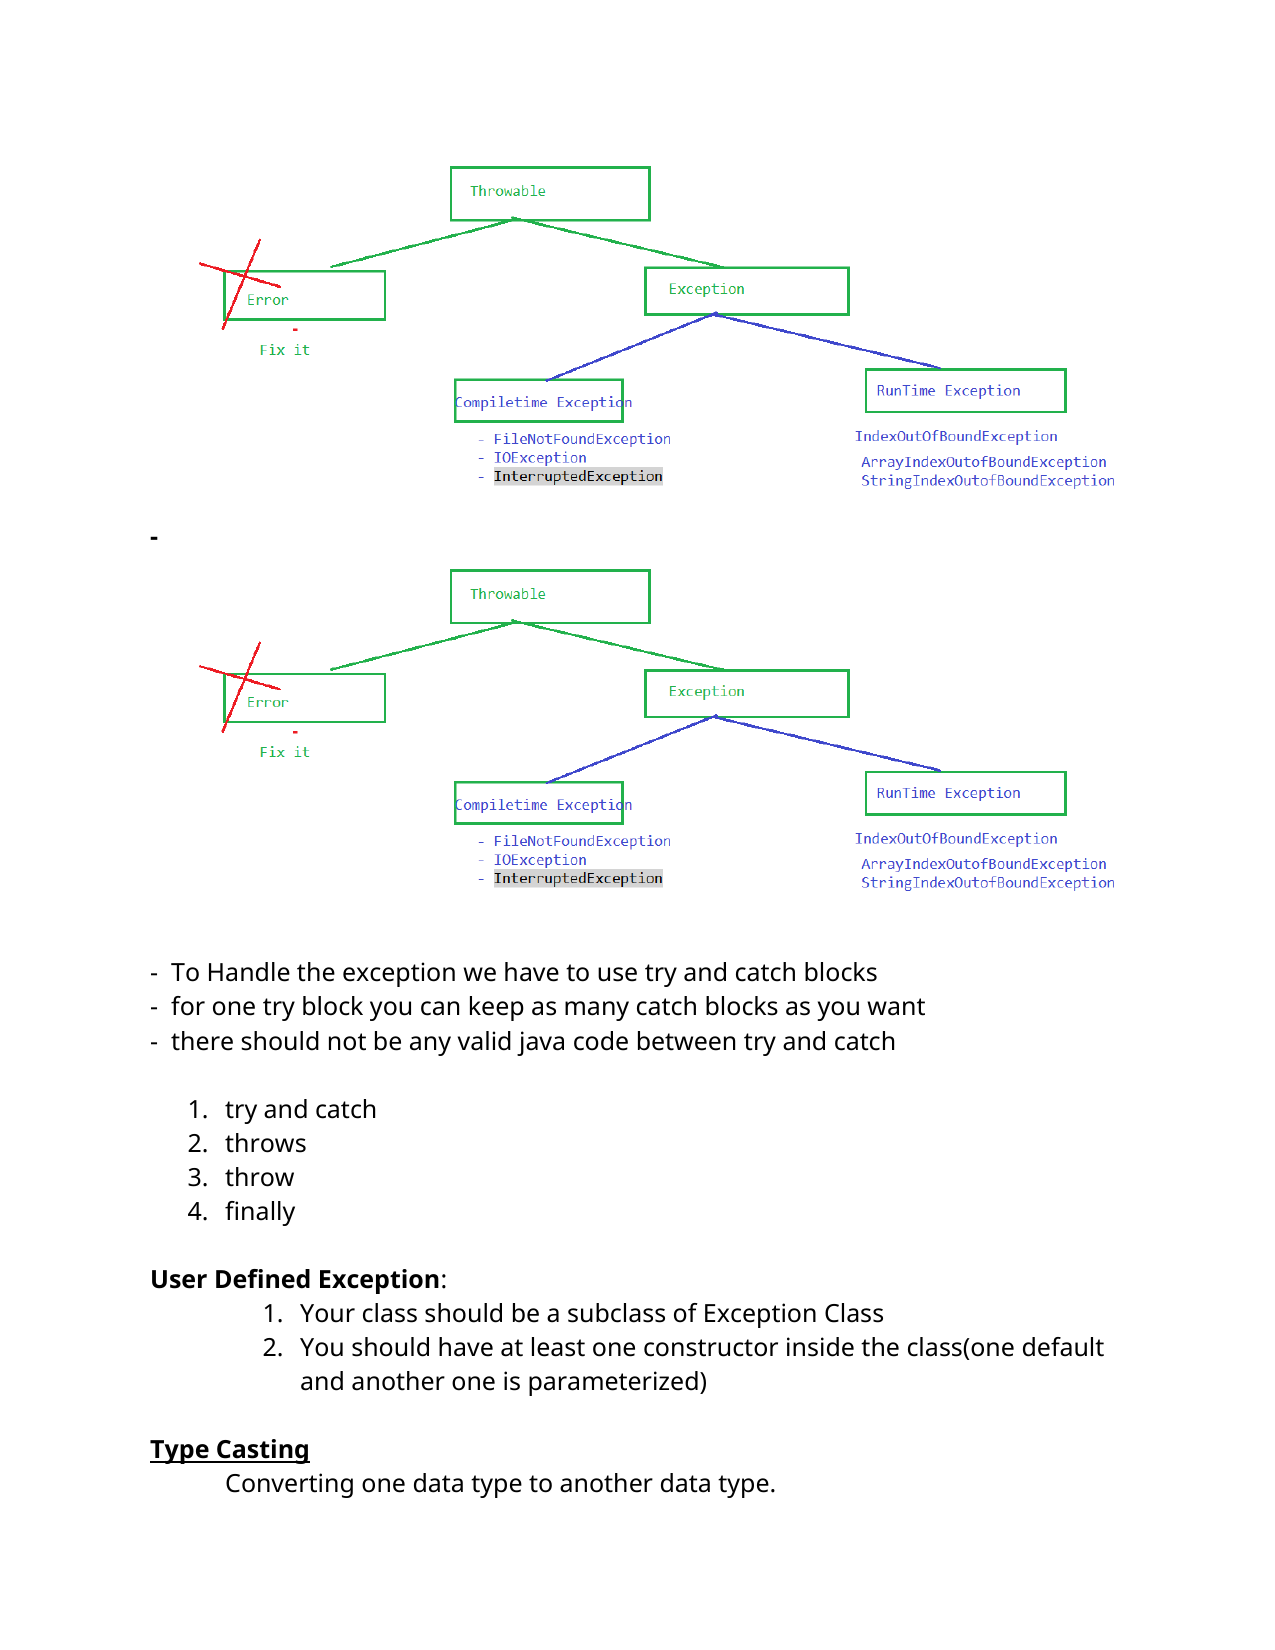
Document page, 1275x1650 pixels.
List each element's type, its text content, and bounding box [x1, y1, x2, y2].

list try and catch [187, 1091, 1125, 1125]
list You should have at least one constructor inside the class(one default and another one is parameterized) [262, 1330, 1125, 1398]
picture [150, 552, 1124, 921]
text - To Handle the exception we have to use try and catch blocks [150, 955, 1125, 989]
list throw [187, 1159, 1125, 1193]
text Converting one data type to another data type. [150, 1466, 1125, 1500]
list Your class should be a subclass of Exception Class [262, 1296, 1125, 1330]
text - for one try block you can keep as many catch blocks as you want [150, 989, 1125, 1023]
text - there should not be any valid java code between try and catch [150, 1023, 1125, 1057]
list throws [187, 1125, 1125, 1159]
picture [150, 150, 1124, 519]
list finally [187, 1193, 1125, 1227]
text Type Casting [150, 1432, 1125, 1466]
text User Defined Exception: [150, 1262, 1125, 1296]
